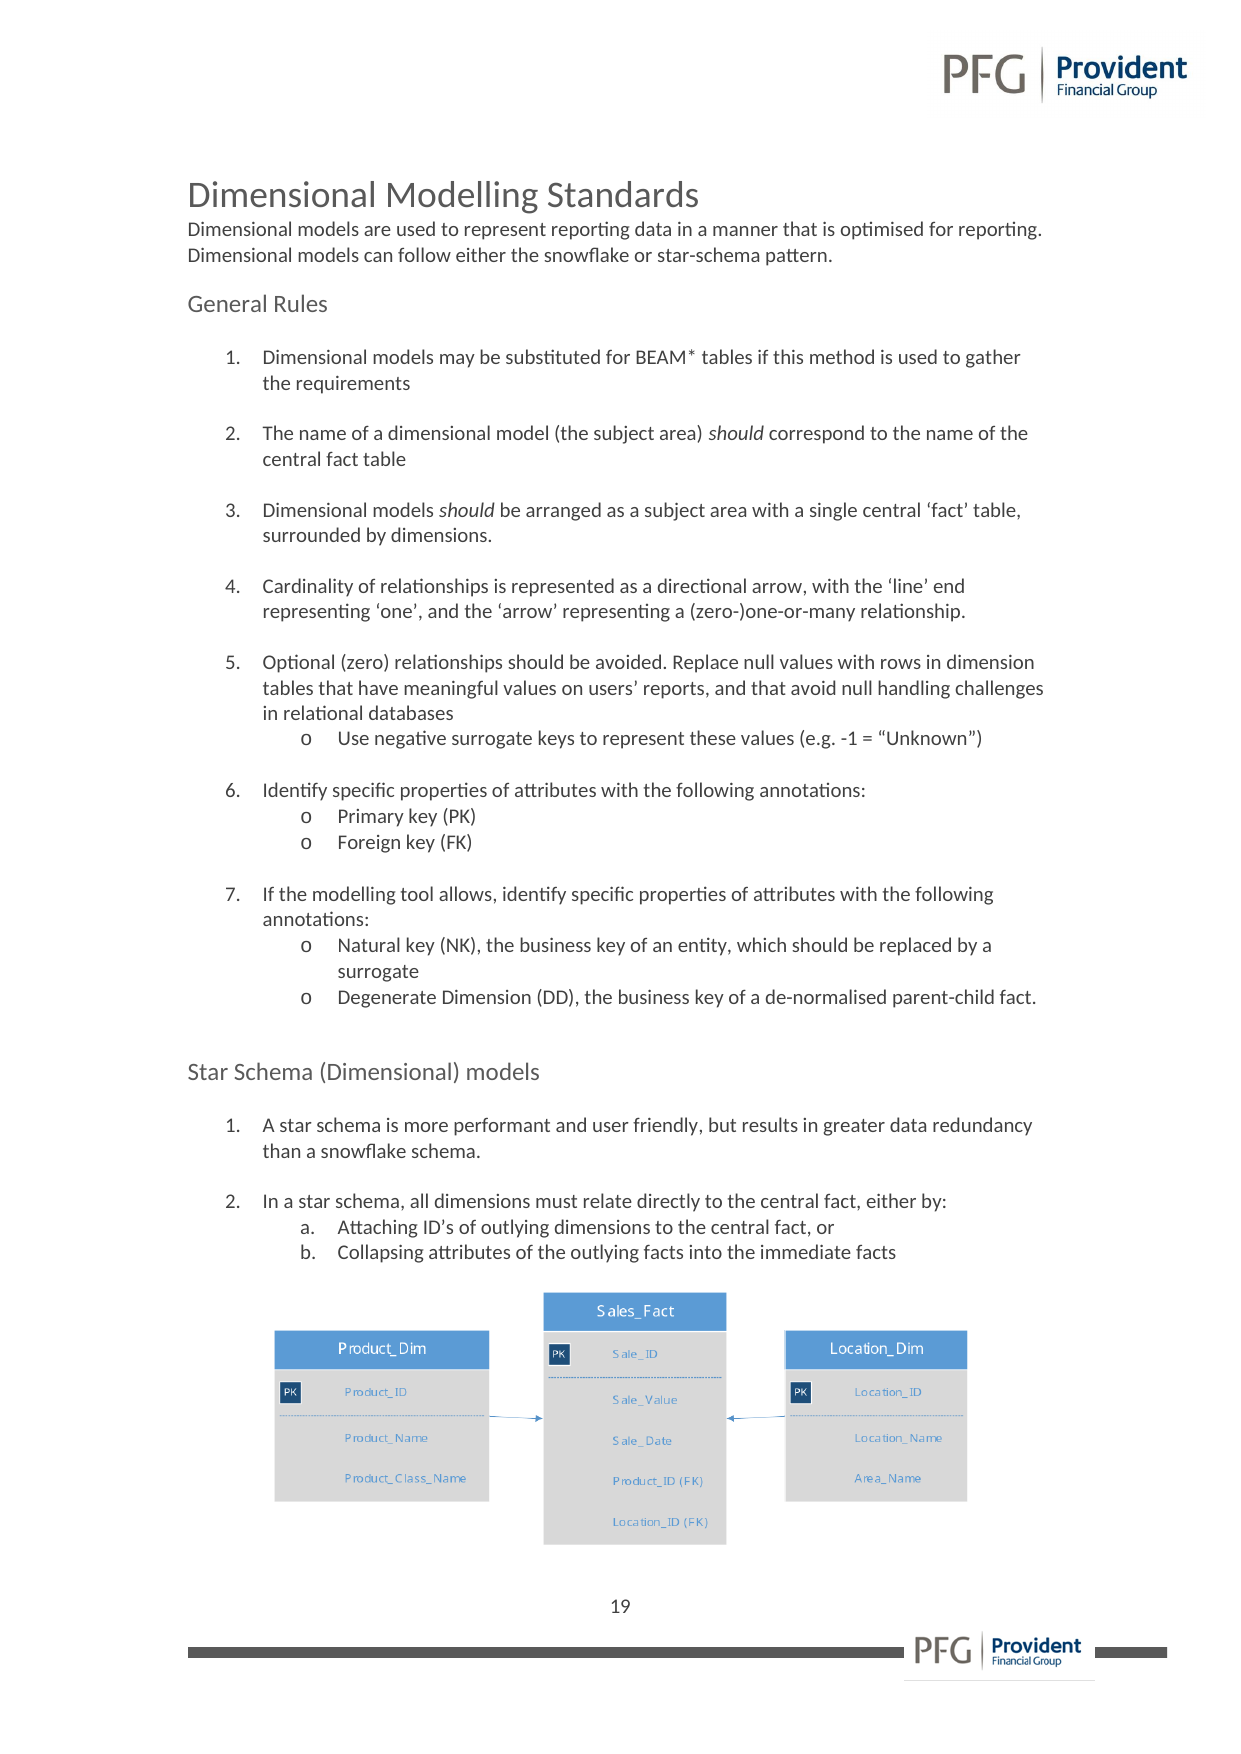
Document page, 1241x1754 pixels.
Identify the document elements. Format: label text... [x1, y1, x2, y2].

subtitle General Rules [187, 288, 1053, 319]
list Cardinality of relationships is represented as a directional arrow, with the ‘line’ end representing ‘one’, and the ‘arrow’ representing a (zero-)one-or-many relationship. [225, 573, 1053, 624]
list Use negative surrogate keys to represent these values (e.g. -1 = “Unknown”) [300, 726, 1053, 752]
list Identify specific properties of attributes with the following annotations: [225, 777, 1053, 803]
list Dimensional models should be arranged as a subject area with a single central ‘fact’ table, surrounded by dimensions. [225, 497, 1053, 548]
list A star schema is more performant and user friendly, but results in greater data redundancy than a snowflake schema. [225, 1112, 1053, 1163]
list In a star schema, all dimensions must relate directly to the central fact, either by: [225, 1189, 1053, 1214]
list Collapsing attributes of the outlying facts into the immediate facts [300, 1239, 1053, 1265]
subtitle Star Schema (Dimensional) models [187, 1057, 1053, 1087]
list If the modelling tool allows, identify specific properties of attributes with the following annotations: [225, 881, 1053, 932]
picture [187, 1618, 1168, 1681]
list Natural key (NK), the business key of an entity, which should be replaced by a surrogate [300, 932, 1053, 984]
list The name of a dimensional model (the subject area) should correspond to the name of the central fact table [225, 421, 1053, 471]
list Dimensional models may be substituted for BEAM* tables if this method is used to gather the requirements [225, 344, 1053, 395]
list Optional (zero) relationships should be avoided. Replace null values with rows in dimension tables that have meaningful values on users’ reports, and that avoid null handling challenges in relational databases [225, 649, 1053, 726]
list Attaching ID’s of outlying dimensions to the central fact, or [300, 1214, 1053, 1239]
list Primary key (PK) [300, 803, 1053, 829]
subtitle Dimensional Modelling Standards [187, 171, 1053, 217]
list Foreign key (FK) [300, 829, 1053, 856]
picture [927, 30, 1207, 118]
list Degenerate Dimension (DD), the business key of a de-normalised parent-child fact. [300, 984, 1053, 1010]
text Dimensional models are used to represent reporting data in a manner that is optimised for reporting. Dimensional models can follow either the snowflake or star-schema pattern. [187, 217, 1053, 267]
